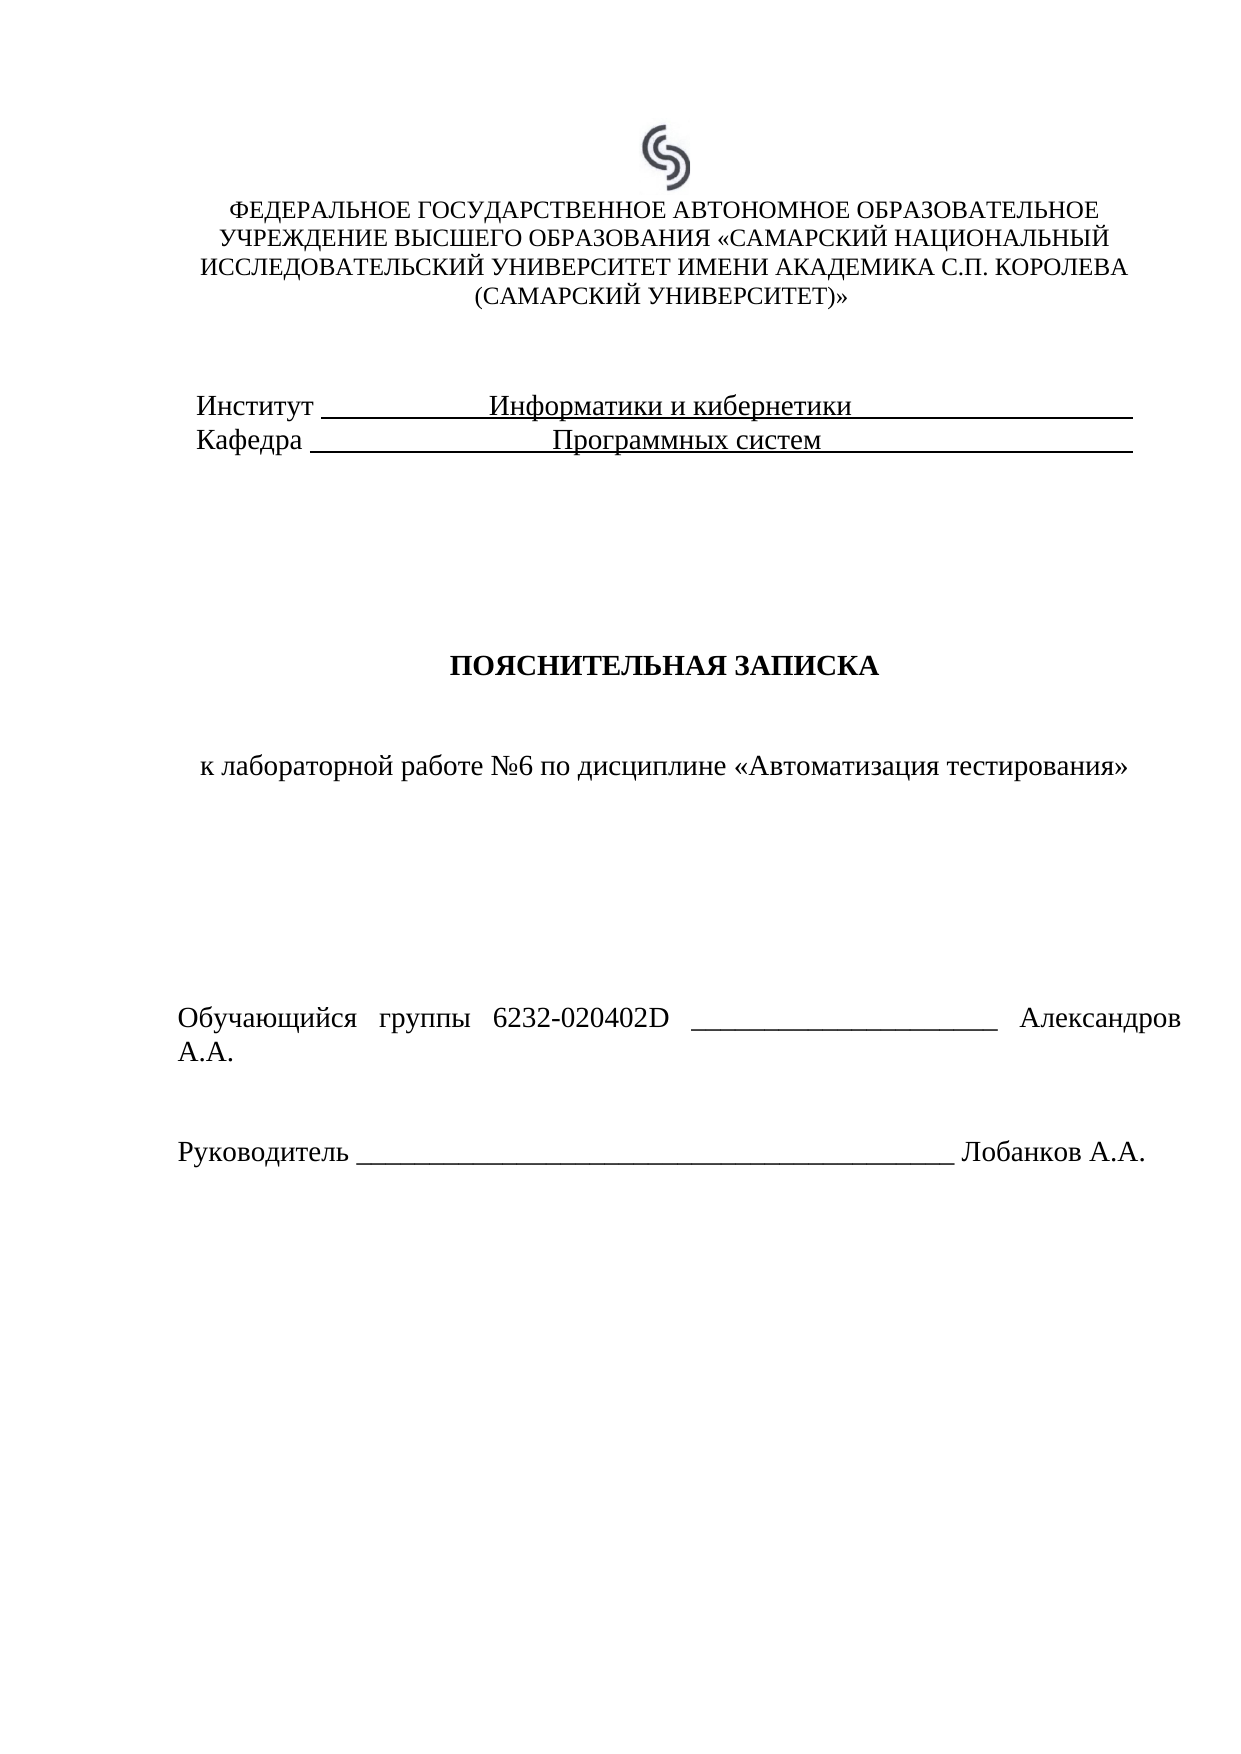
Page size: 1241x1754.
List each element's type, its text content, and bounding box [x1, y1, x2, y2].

picture [638, 118, 691, 195]
text Институт Информатики и кибернетики Кафедра Программных систем [177, 340, 1152, 455]
text Руководитель _________________________________________ Лобанков А.А. [177, 1134, 1152, 1168]
text ФЕДЕРАЛЬНОЕ ГОСУДАРСТВЕННОЕ АВТОНОМНОЕ ОБРАЗОВАТЕЛЬНОЕ УЧРЕЖДЕНИЕ ВЫСШЕГО ОБРАЗОВАНИЯ «САМАРСКИЙ НАЦИОНАЛЬНЫЙ ИССЛЕДОВАТЕЛЬСКИЙ УНИВЕРСИТЕТ ИМЕНИ АКАДЕМИКА С.П. КОРОЛЕВА (САМАРСКИЙ УНИВЕРСИТЕТ)» [177, 195, 1152, 340]
text Обучающийся группы 6232-020402D _____________________ Александров А.А. [177, 1000, 1181, 1067]
text ПОЯСНИТЕЛЬНАЯ ЗАПИСКА к лабораторной работе №6 по дисциплине «Автоматизация тестирования» [177, 648, 1152, 782]
